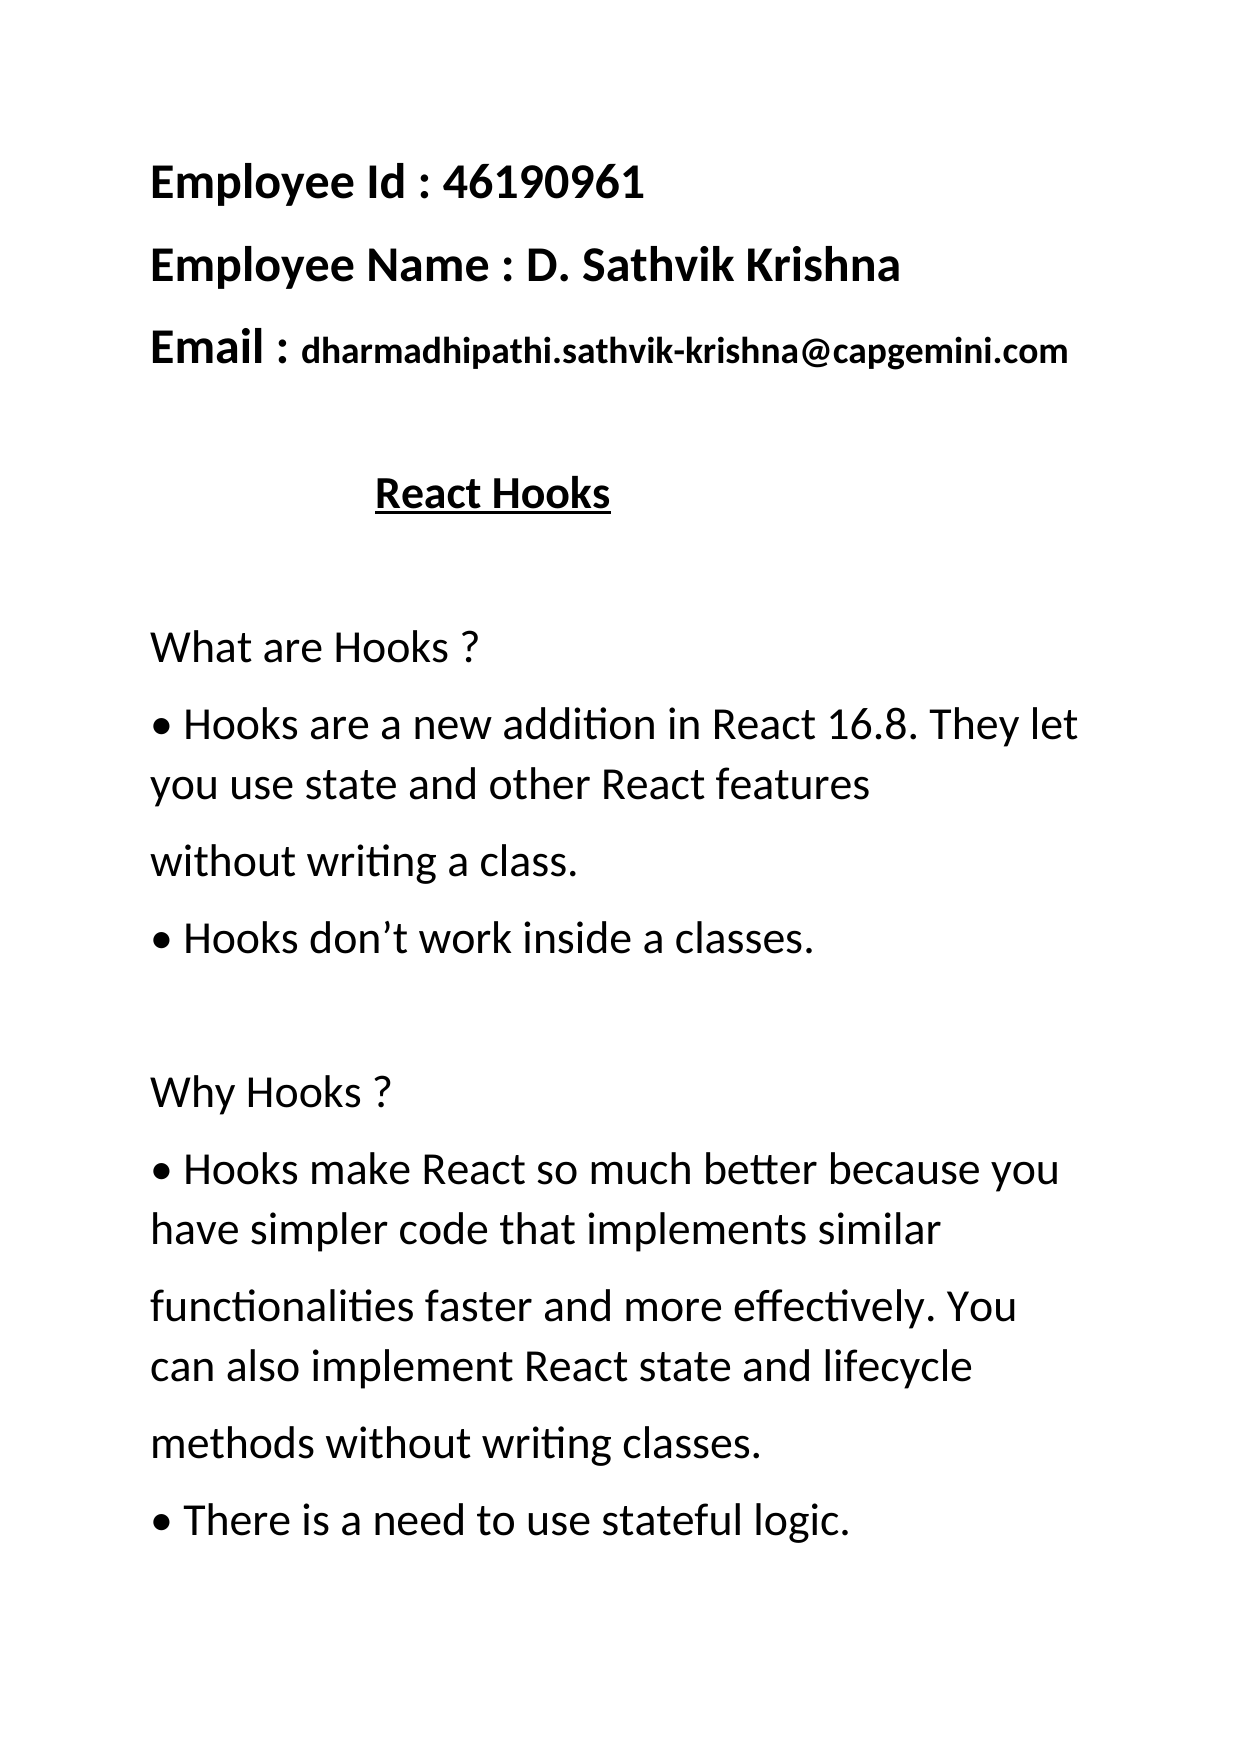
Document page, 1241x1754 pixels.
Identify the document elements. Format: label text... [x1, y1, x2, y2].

text • Hooks don’t work inside a classes. [150, 909, 1090, 965]
text Why Hooks ? [150, 1063, 1090, 1119]
text methods without writing classes. [150, 1414, 1090, 1470]
text Employee Name : D. Sathvik Krishna [150, 232, 1090, 293]
text • There is a need to use stateful logic. [150, 1491, 1090, 1547]
text React Hooks [150, 464, 1090, 519]
text • Hooks make React so much better because you have simpler code that implements similar [150, 1140, 1090, 1256]
text Employee Id : 46190961 [150, 150, 1090, 211]
text What are Hooks ? [150, 618, 1090, 673]
text Email : dharmadhipathi.sathvik-krishna@capgemini.com [150, 315, 1090, 376]
text • Hooks are a new addition in React 16.8. They let you use state and other React features [150, 694, 1090, 811]
text without writing a class. [150, 832, 1090, 888]
text functionalities faster and more effectively. You can also implement React state and lifecycle [150, 1277, 1090, 1393]
